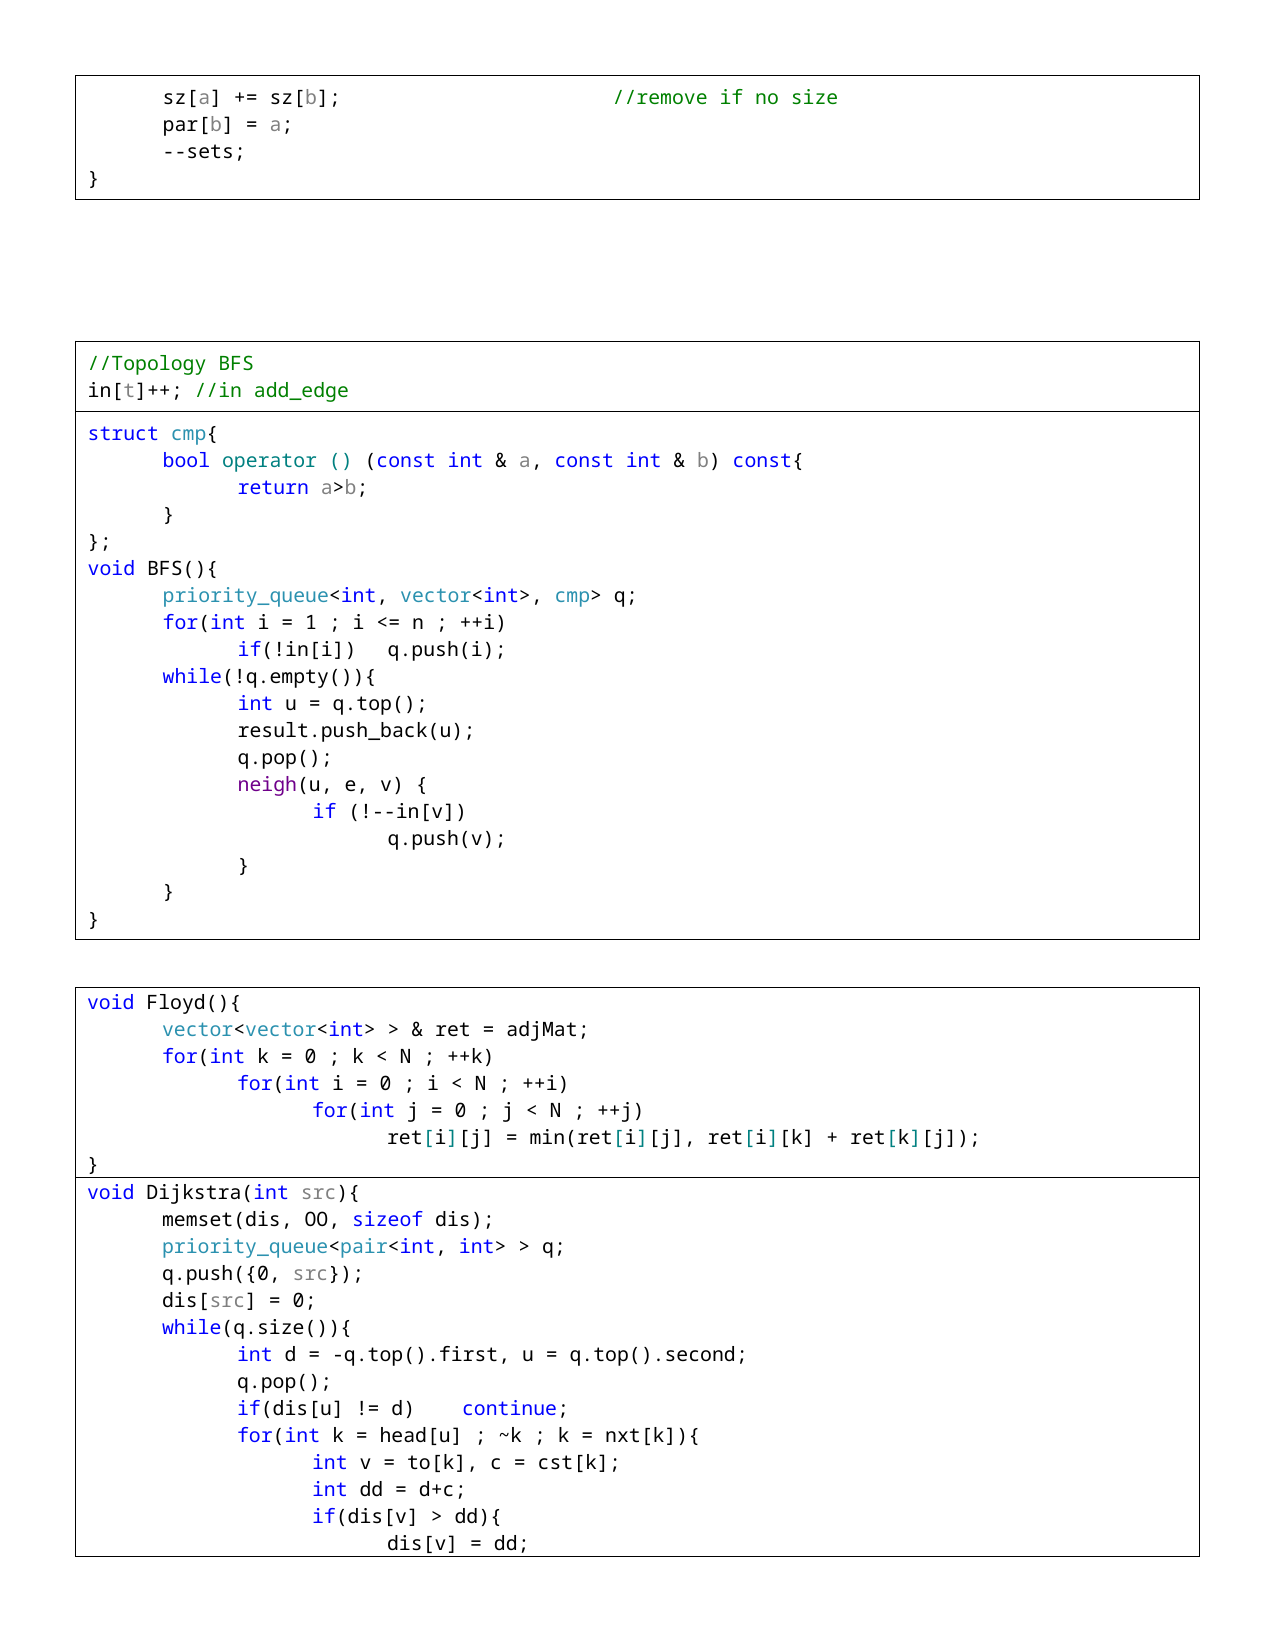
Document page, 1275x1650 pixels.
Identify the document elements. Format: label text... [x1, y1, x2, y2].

table_header void Floyd(){ vector<vector<int> > & ret = adjMat; for(int k = 0 ; k < N ; ++k) for(int i = 0 ; i < N ; ++i) for(int j = 0 ; j < N ; ++j) ret[i][j] = min(ret[i][j], ret[i][k] + ret[k][j]); } [76, 988, 1199, 1177]
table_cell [76, 1178, 1199, 1556]
table_header //Topology BFS in[t]++; //in add_edge [76, 342, 1199, 411]
table_cell struct cmp{ bool operator () (const int & a, const int & b) const{ return a>b; } }; void BFS(){ priority_queue<int, vector<int>, cmp> q; for(int i = 1 ; i <= n ; ++i) if(!in[i]) q.push(i); while(!q.empty()){ int u = q.top(); result.push_back(u); q.pop(); neigh(u, e, v) { if (!--in[v]) q.push(v); } } } [76, 412, 1199, 939]
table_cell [76, 76, 1199, 199]
